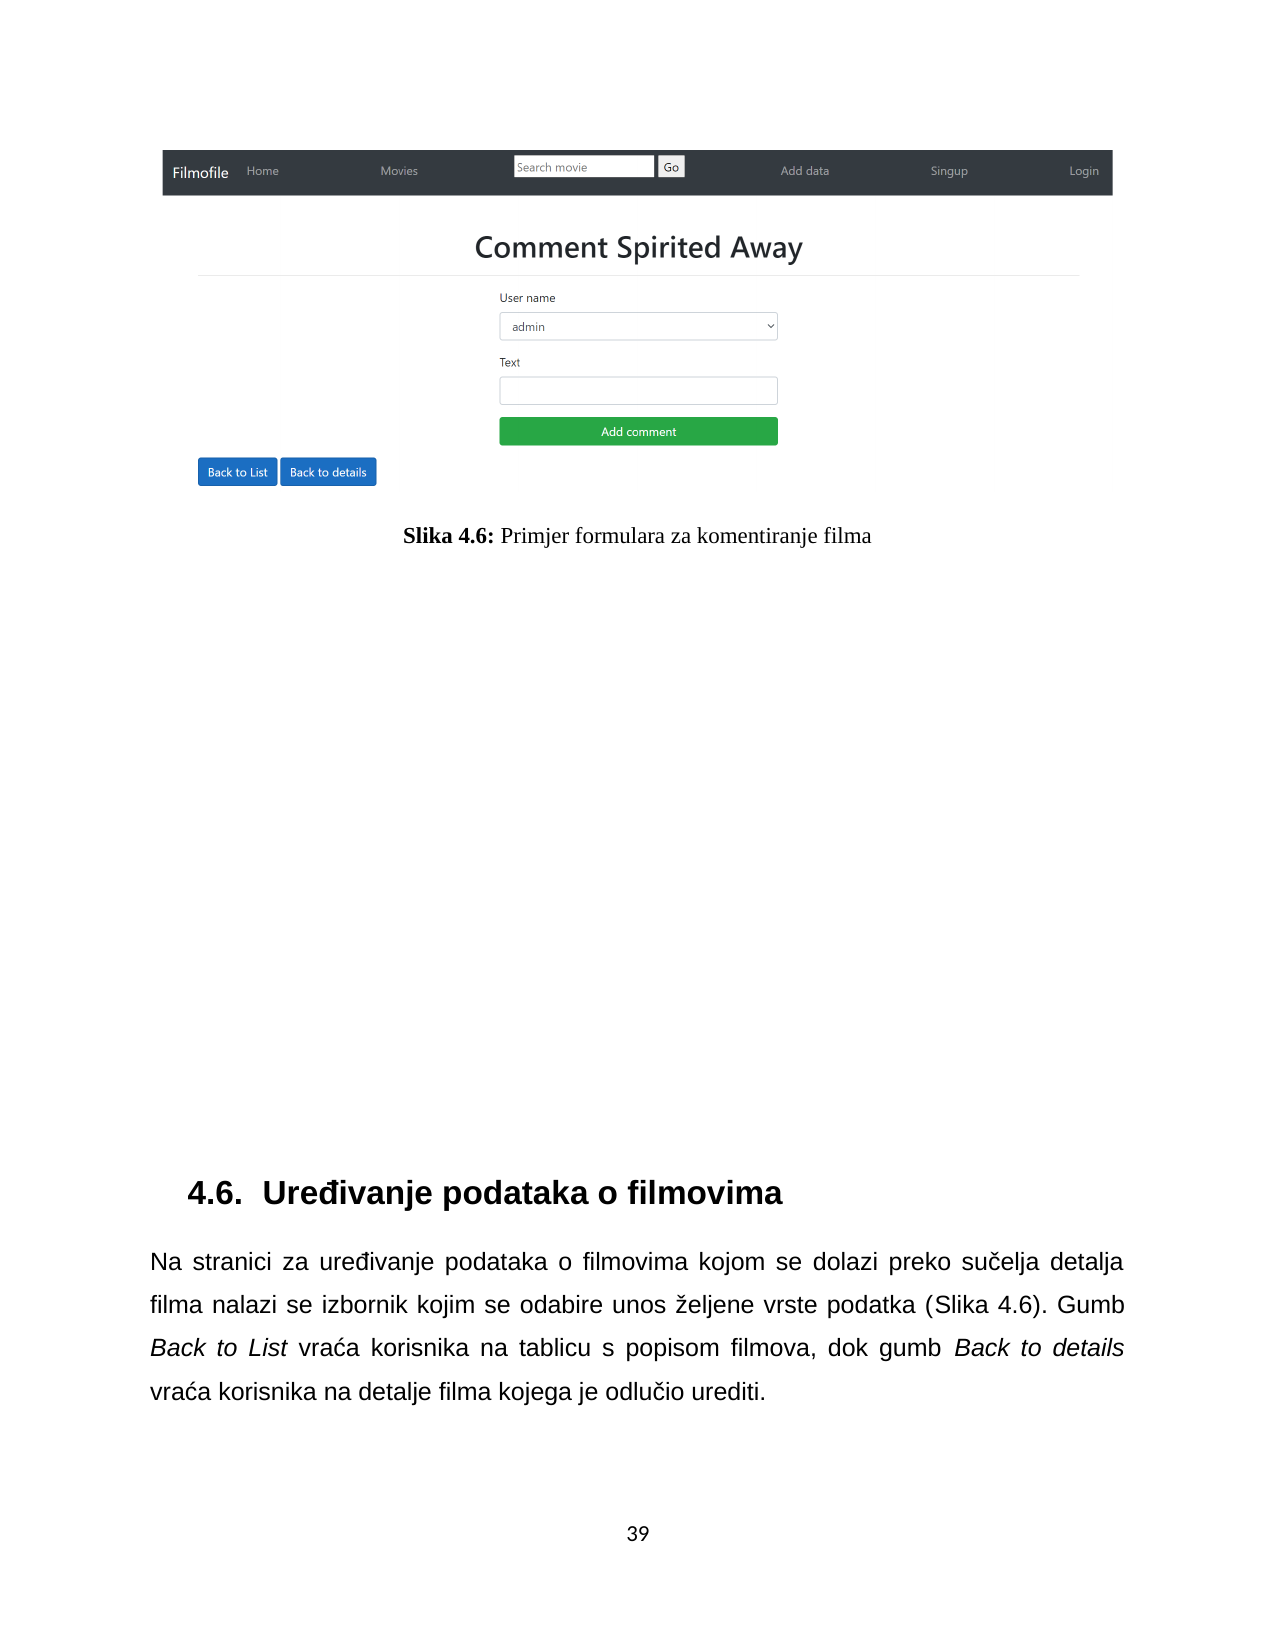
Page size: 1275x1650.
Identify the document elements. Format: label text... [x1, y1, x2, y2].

text Slika 4.6: Primjer formulara za komentiranje filma [150, 522, 1125, 548]
list Uređivanje podataka o filmovima [187, 1173, 1125, 1211]
picture [162, 150, 1113, 492]
text Na stranici za uređivanje podataka o filmovima kojom se dolazi preko sučelja detalja filma nalazi se izbornik kojim se odabire unos željene vrste podatka (Slika 4.6). Gumb Back to List vraća korisnika na tablicu s popisom filmova, dok gumb Back to details vraća korisnika na detalje filma kojega je odlučio urediti. [150, 1247, 1125, 1405]
